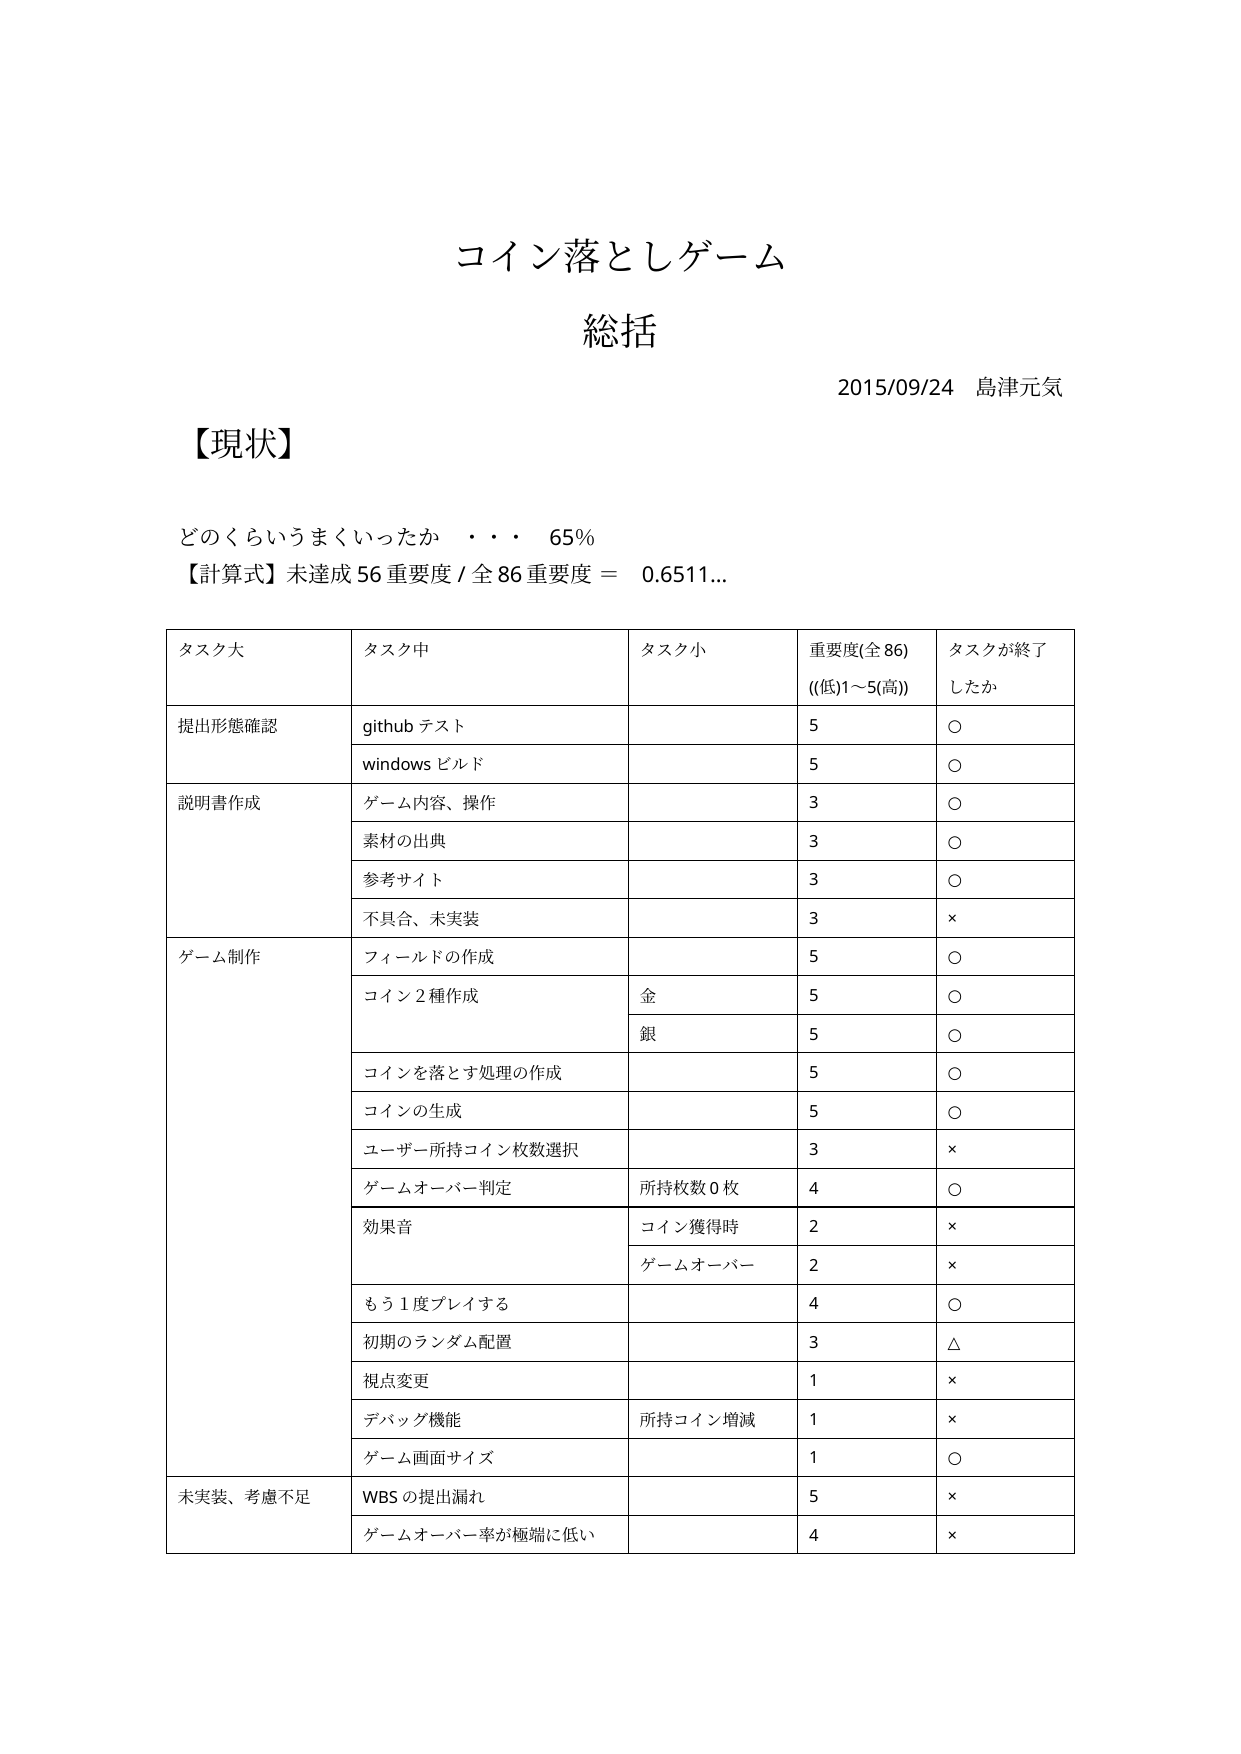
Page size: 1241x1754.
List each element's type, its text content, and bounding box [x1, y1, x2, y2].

table_cell もう１度プレイする [352, 1285, 628, 1322]
table_cell × [937, 1208, 1074, 1245]
table_cell [629, 1516, 797, 1553]
table_cell [629, 899, 797, 937]
text 2015/09/24 島津元気 [177, 367, 1063, 404]
table_cell 3 [798, 822, 936, 859]
table_cell 1 [798, 1362, 936, 1399]
text コイン落としゲーム [177, 217, 1063, 292]
table_cell [629, 1053, 797, 1091]
table_cell × [937, 1400, 1074, 1438]
table_cell × [937, 1477, 1074, 1515]
table_cell [629, 745, 797, 782]
table_cell ○ [937, 938, 1074, 975]
table_cell 所持枚数0枚 [629, 1169, 797, 1206]
table_cell ゲーム制作 [167, 938, 351, 1476]
table_cell ○ [937, 1169, 1074, 1206]
table_cell [629, 938, 797, 975]
table_cell ○ [937, 1439, 1074, 1476]
table_cell ゲーム画面サイズ [352, 1439, 628, 1476]
table_cell 5 [798, 1477, 936, 1515]
table_cell コイン２種作成 [352, 976, 628, 1052]
table_header タスク大 [167, 630, 351, 705]
table_cell [629, 1362, 797, 1399]
text 【現状】 [177, 404, 1063, 479]
table_cell 4 [798, 1285, 936, 1322]
table_cell × [937, 1516, 1074, 1553]
table_cell × [937, 1246, 1074, 1283]
table_cell ○ [937, 861, 1074, 898]
table_cell △ [937, 1323, 1074, 1361]
table_header タスクが終了したか [937, 630, 1074, 705]
table_cell 1 [798, 1439, 936, 1476]
table_cell [629, 861, 797, 898]
table_cell デバッグ機能 [352, 1400, 628, 1438]
table_cell [629, 1285, 797, 1322]
table_cell × [937, 1130, 1074, 1168]
table_cell [629, 1092, 797, 1129]
table_cell 提出形態確認 [167, 706, 351, 782]
table_cell ○ [937, 976, 1074, 1014]
table_cell ユーザー所持コイン枚数選択 [352, 1130, 628, 1168]
text 【計算式】未達成56重要度 / 全86重要度 ＝ 0.6511… [177, 554, 1063, 592]
text 総括 [177, 292, 1063, 367]
table_cell 5 [798, 706, 936, 744]
table_header 重要度(全86) ((低)1～5(高)) [798, 630, 936, 705]
table_cell 5 [798, 938, 936, 975]
table_cell [629, 706, 797, 744]
text どのくらいうまくいったか ・・・ 65％ [177, 517, 1063, 554]
table_cell 所持コイン増減 [629, 1400, 797, 1438]
table_cell × [937, 1362, 1074, 1399]
table_cell コインの生成 [352, 1092, 628, 1129]
table_cell [629, 822, 797, 859]
table_cell コインを落とす処理の作成 [352, 1053, 628, 1091]
table_cell 1 [798, 1400, 936, 1438]
table_cell 不具合、未実装 [352, 899, 628, 937]
table_cell 3 [798, 784, 936, 821]
table_cell 5 [798, 1053, 936, 1091]
table_cell 5 [798, 1015, 936, 1052]
table_cell 銀 [629, 1015, 797, 1052]
table_cell 参考サイト [352, 861, 628, 898]
table_cell ○ [937, 1015, 1074, 1052]
table_cell 素材の出典 [352, 822, 628, 859]
table_header タスク小 [629, 630, 797, 705]
table_cell × [937, 899, 1074, 937]
table_cell コイン獲得時 [629, 1208, 797, 1245]
table_cell 初期のランダム配置 [352, 1323, 628, 1361]
table_cell ○ [937, 822, 1074, 859]
table_cell 金 [629, 976, 797, 1014]
table_cell 5 [798, 976, 936, 1014]
table_cell 2 [798, 1246, 936, 1283]
table_cell [629, 1477, 797, 1515]
table_cell 視点変更 [352, 1362, 628, 1399]
table_cell windowsビルド [352, 745, 628, 782]
table_cell WBSの提出漏れ [352, 1477, 628, 1515]
table_cell ○ [937, 1053, 1074, 1091]
table_cell ゲームオーバー [629, 1246, 797, 1283]
table_cell 5 [798, 1092, 936, 1129]
table_cell [629, 784, 797, 821]
table_cell 2 [798, 1208, 936, 1245]
table_cell 説明書作成 [167, 784, 351, 937]
table_cell [629, 1323, 797, 1361]
table_cell 効果音 [352, 1208, 628, 1283]
table_cell githubテスト [352, 706, 628, 744]
table_cell 3 [798, 1130, 936, 1168]
table_cell ○ [937, 745, 1074, 782]
table_cell ゲーム内容、操作 [352, 784, 628, 821]
table_header タスク中 [352, 630, 628, 705]
table_cell ゲームオーバー判定 [352, 1169, 628, 1206]
table_cell ○ [937, 1285, 1074, 1322]
table_cell ○ [937, 706, 1074, 744]
table_cell ○ [937, 1092, 1074, 1129]
table_cell ○ [937, 784, 1074, 821]
table_cell ゲームオーバー率が極端に低い [352, 1516, 628, 1553]
table_cell 3 [798, 899, 936, 937]
table_cell 3 [798, 1323, 936, 1361]
table_cell 4 [798, 1516, 936, 1553]
table_cell [629, 1439, 797, 1476]
table_cell フィールドの作成 [352, 938, 628, 975]
table_cell [629, 1130, 797, 1168]
table_cell 5 [798, 745, 936, 782]
table_cell 3 [798, 861, 936, 898]
table_cell 未実装、考慮不足 [167, 1477, 351, 1553]
table_cell 4 [798, 1169, 936, 1206]
